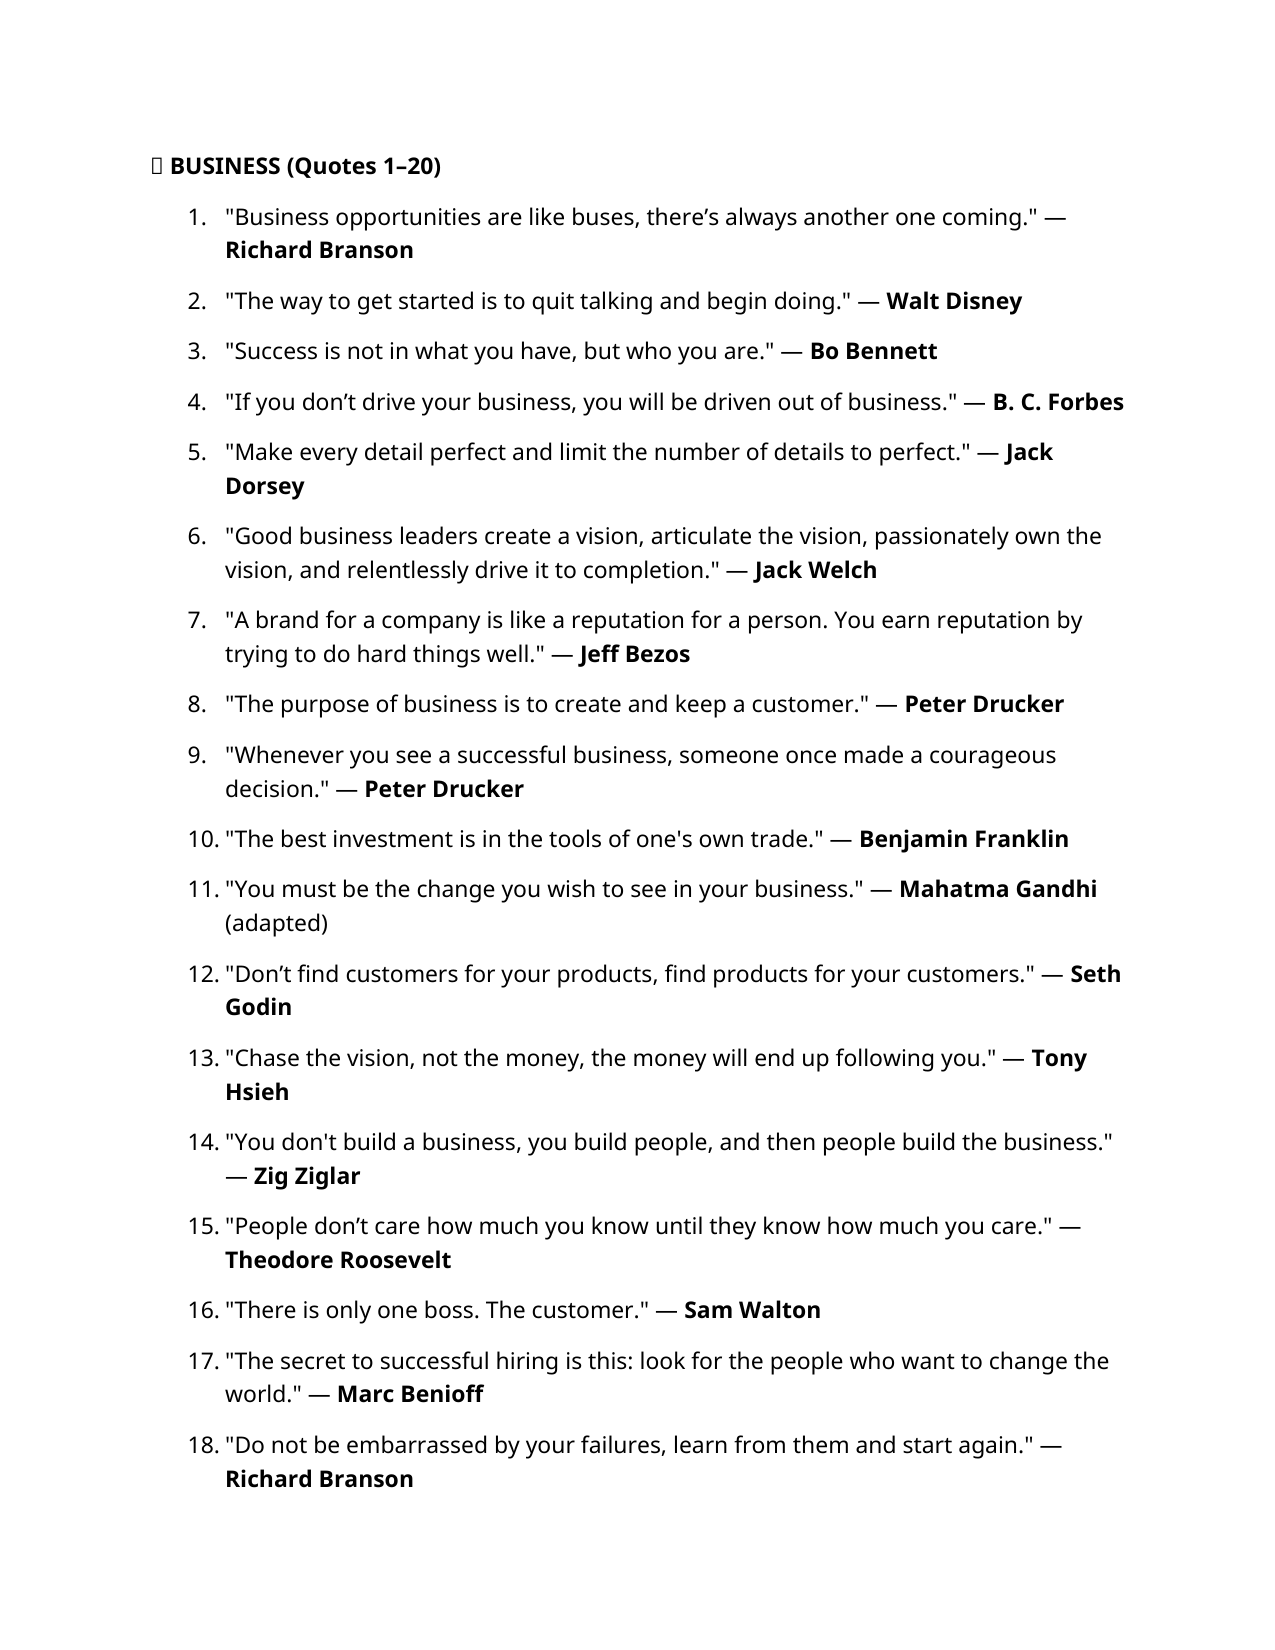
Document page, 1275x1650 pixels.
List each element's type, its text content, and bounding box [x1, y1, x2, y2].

list "The best investment is in the tools of one's own trade." — Benjamin Franklin [187, 823, 1125, 854]
list "Good business leaders create a vision, articulate the vision, passionately own the vision, and relentlessly drive it to completion." — Jack Welch [187, 520, 1125, 585]
text 🔹 BUSINESS (Quotes 1–20) [150, 150, 1125, 181]
list "Make every detail perfect and limit the number of details to perfect." — Jack Dorsey [187, 436, 1125, 501]
list "The secret to successful hiring is this: look for the people who want to change the world." — Marc Benioff [187, 1344, 1125, 1409]
list "You don't build a business, you build people, and then people build the business." — Zig Ziglar [187, 1126, 1125, 1191]
list "A brand for a company is like a reputation for a person. You earn reputation by trying to do hard things well." — Jeff Bezos [187, 604, 1125, 669]
list "If you don’t drive your business, you will be driven out of business." — B. C. Forbes [187, 385, 1125, 417]
list "The way to get started is to quit talking and begin doing." — Walt Disney [187, 284, 1125, 316]
list "There is only one boss. The customer." — Sam Walton [187, 1294, 1125, 1325]
list "Chase the vision, not the money, the money will end up following you." — Tony Hsieh [187, 1042, 1125, 1107]
list "The purpose of business is to create and keep a customer." — Peter Drucker [187, 688, 1125, 719]
list "You must be the change you wish to see in your business." — Mahatma Gandhi (adapted) [187, 873, 1125, 938]
list "Success is not in what you have, but who you are." — Bo Bennett [187, 335, 1125, 366]
list "Don’t find customers for your products, find products for your customers." — Seth Godin [187, 957, 1125, 1022]
list "People don’t care how much you know until they know how much you care." — Theodore Roosevelt [187, 1210, 1125, 1275]
list "Business opportunities are like buses, there’s always another one coming." — Richard Branson [187, 200, 1125, 265]
list "Do not be embarrassed by your failures, learn from them and start again." — Richard Branson [187, 1429, 1125, 1494]
list "Whenever you see a successful business, someone once made a courageous decision." — Peter Drucker [187, 739, 1125, 804]
